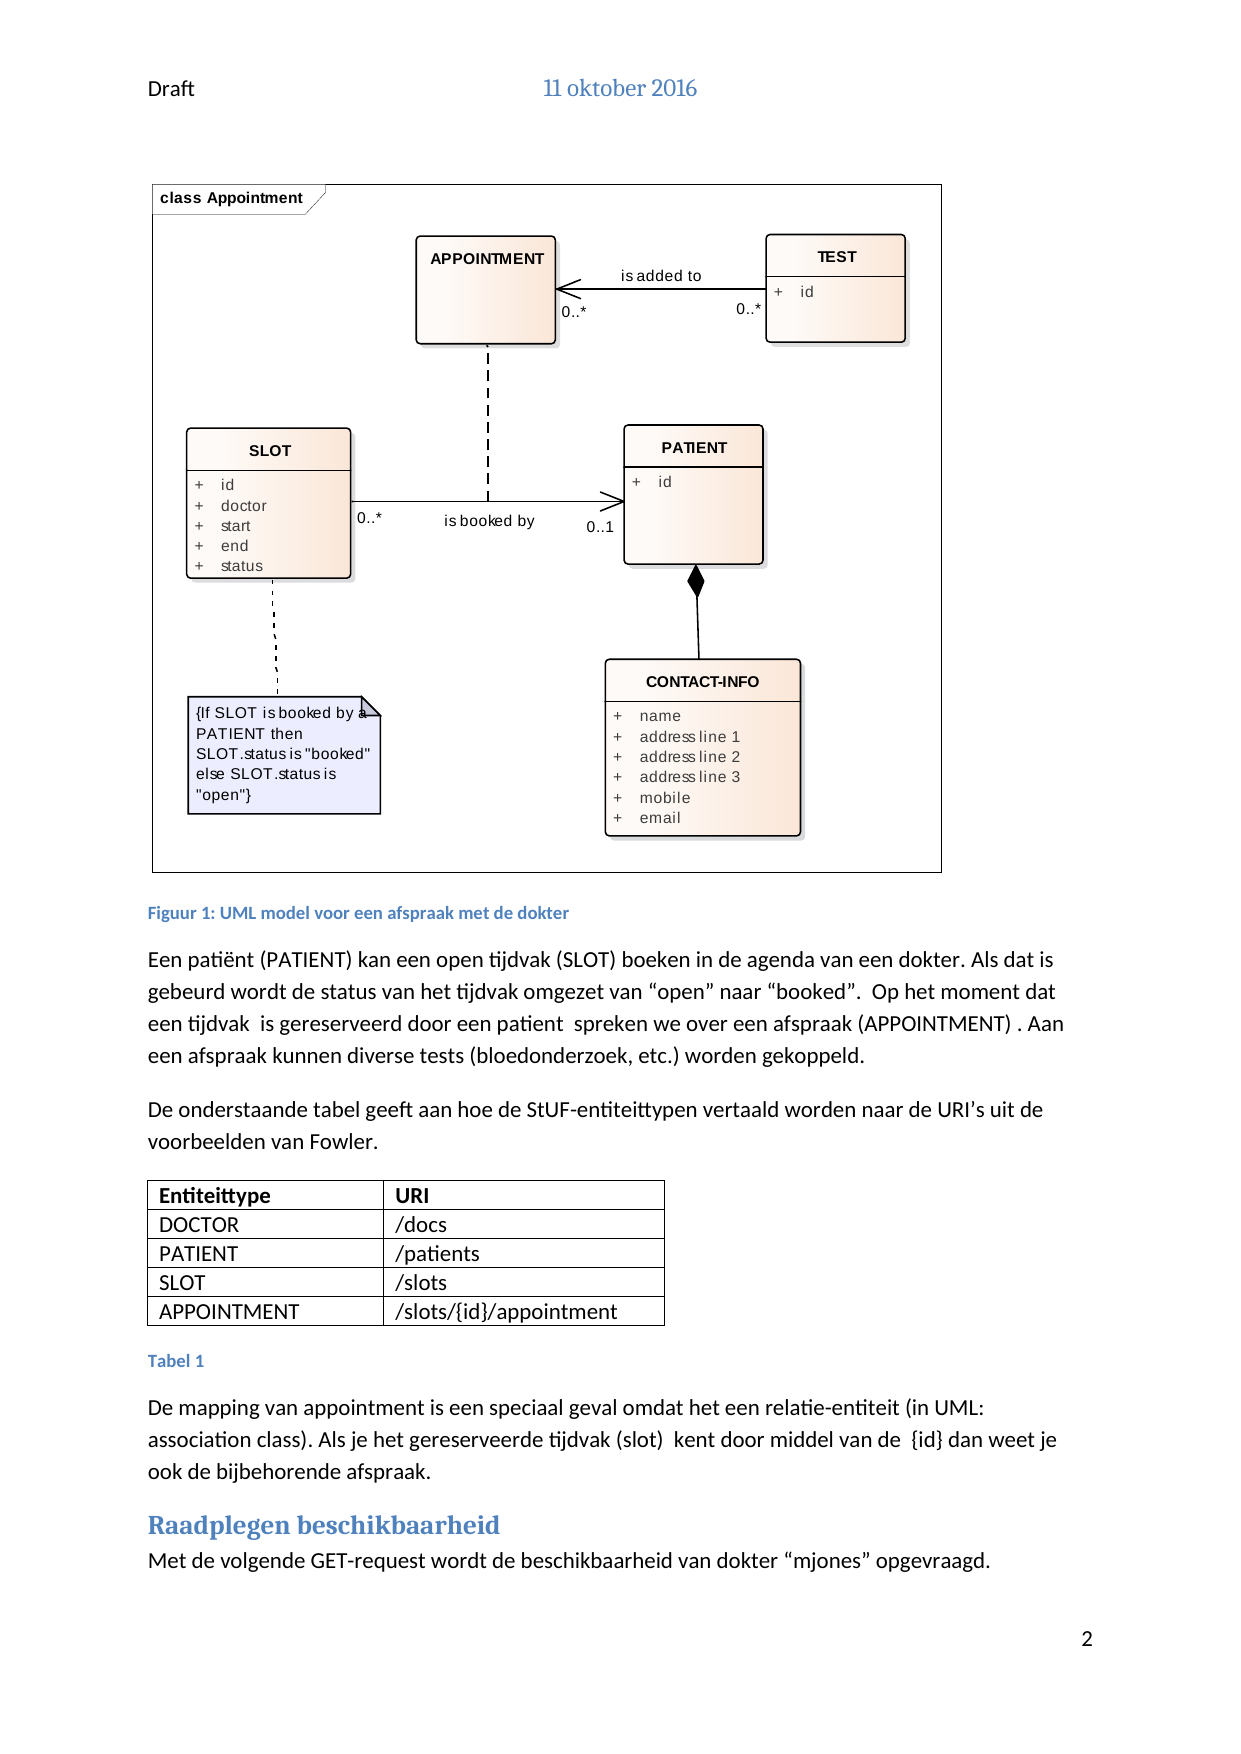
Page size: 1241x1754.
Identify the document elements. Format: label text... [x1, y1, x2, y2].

table_header URI [384, 1181, 664, 1209]
table_cell /docs [384, 1210, 664, 1238]
table_cell /slots/{id}/appointment [384, 1297, 664, 1325]
table_header Entiteittype [148, 1181, 383, 1209]
text De mapping van appointment is een speciaal geval omdat het een relatie-entiteit (in UML: association class). Als je het gereserveerde tijdvak (slot) kent door middel van de {id} dan weet je ook de bijbehorende afspraak. [148, 1393, 1093, 1485]
text Met de volgende GET-request wordt de beschikbaarheid van dokter “mjones” opgevraagd. [148, 1546, 1093, 1574]
table_cell DOCTOR [148, 1210, 383, 1238]
table_cell SLOT [148, 1268, 383, 1296]
table_cell /slots [384, 1268, 664, 1296]
table_cell PATIENT [148, 1239, 383, 1267]
table_cell APPOINTMENT [148, 1297, 383, 1325]
table_cell /patients [384, 1239, 664, 1267]
subtitle Raadplegen beschikbaarheid [148, 1510, 1093, 1541]
text De onderstaande tabel geeft aan hoe de StUF-entiteittypen vertaald worden naar de URI’s uit de voorbeelden van Fowler. [148, 1095, 1093, 1155]
text Een patiënt (PATIENT) kan een open tijdvak (SLOT) boeken in de agenda van een dokter. Als dat is gebeurd wordt de status van het tijdvak omgezet van “open” naar “booked”. Op het moment dat een tijdvak is gereserveerd door een patient spreken we over een afspraak (APPOINTMENT) . Aan een afspraak kunnen diverse tests (bloedonderzoek, etc.) worden gekoppeld. [148, 945, 1093, 1070]
